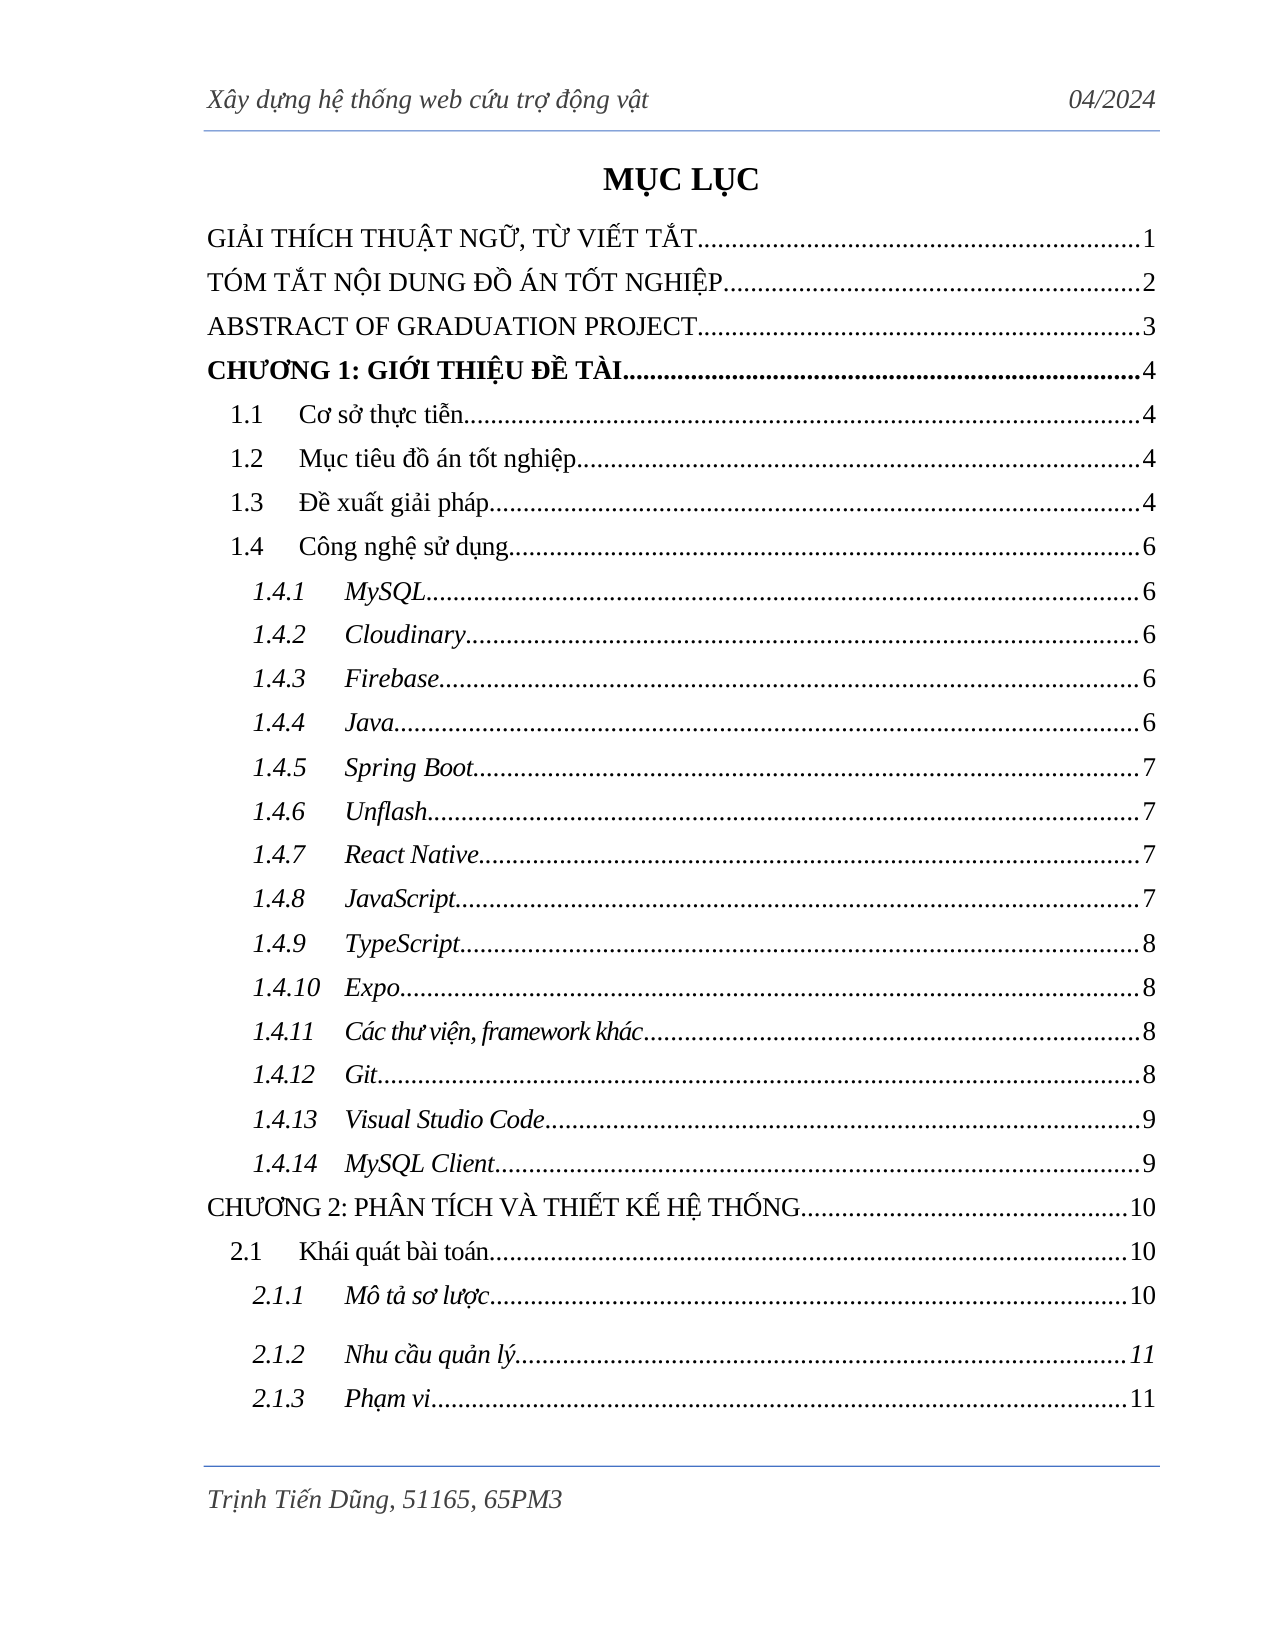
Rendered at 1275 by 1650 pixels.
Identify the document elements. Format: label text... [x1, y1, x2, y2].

subtitle MỤC LỤC [340, 160, 1023, 198]
